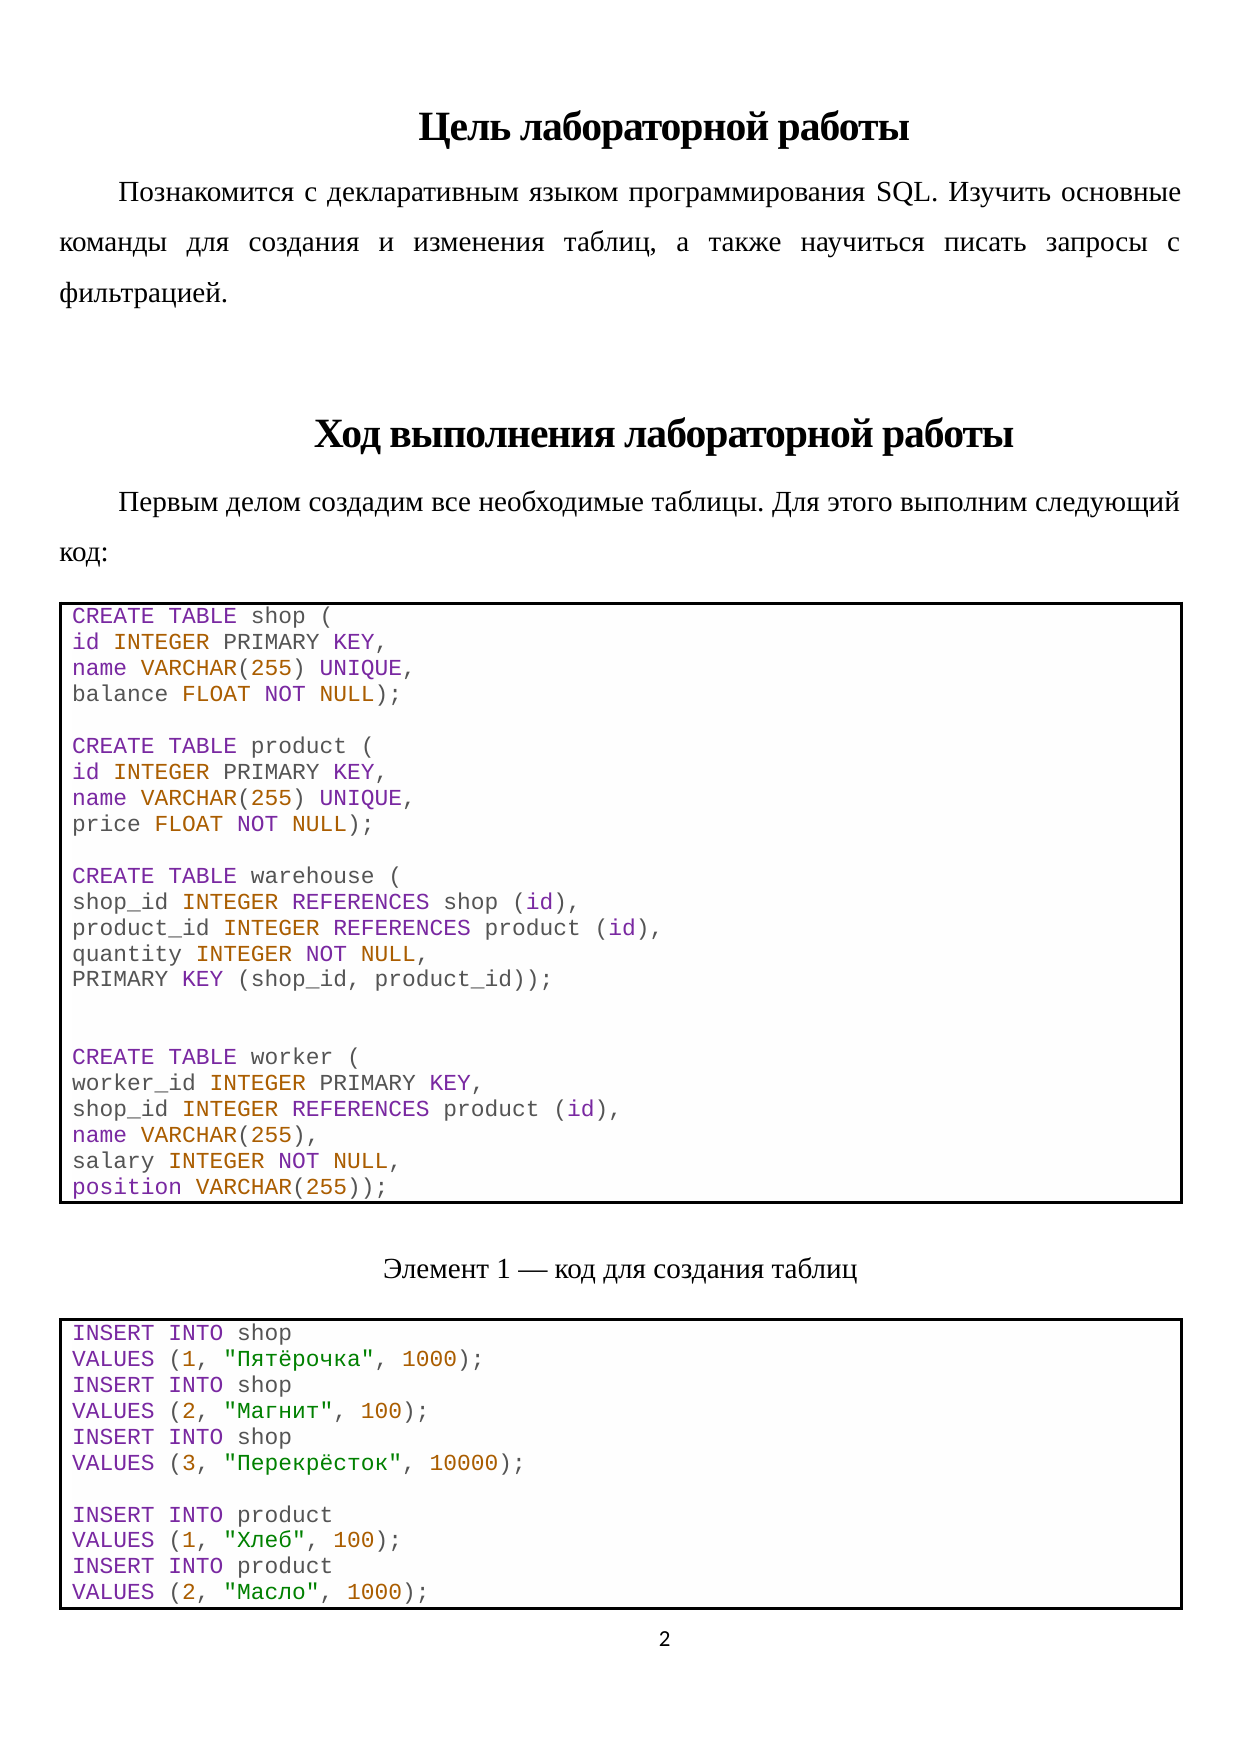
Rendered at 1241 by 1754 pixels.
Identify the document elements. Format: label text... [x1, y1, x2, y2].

text Первым делом создадим все необходимые таблицы. Для этого выполним следующий код: [59, 484, 1181, 568]
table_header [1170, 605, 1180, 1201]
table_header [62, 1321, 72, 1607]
title Ход выполнения лабораторной работы [177, 409, 1152, 457]
text Элемент 1 ― код для создания таблиц [59, 1251, 1181, 1285]
title Цель лабораторной работы [177, 102, 1152, 150]
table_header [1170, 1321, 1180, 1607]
text Познакомится с декларативным языком программирования SQL. Изучить основные команды для создания и изменения таблиц, а также научиться писать запросы с фильтрацией. [59, 174, 1181, 308]
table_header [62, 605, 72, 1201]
